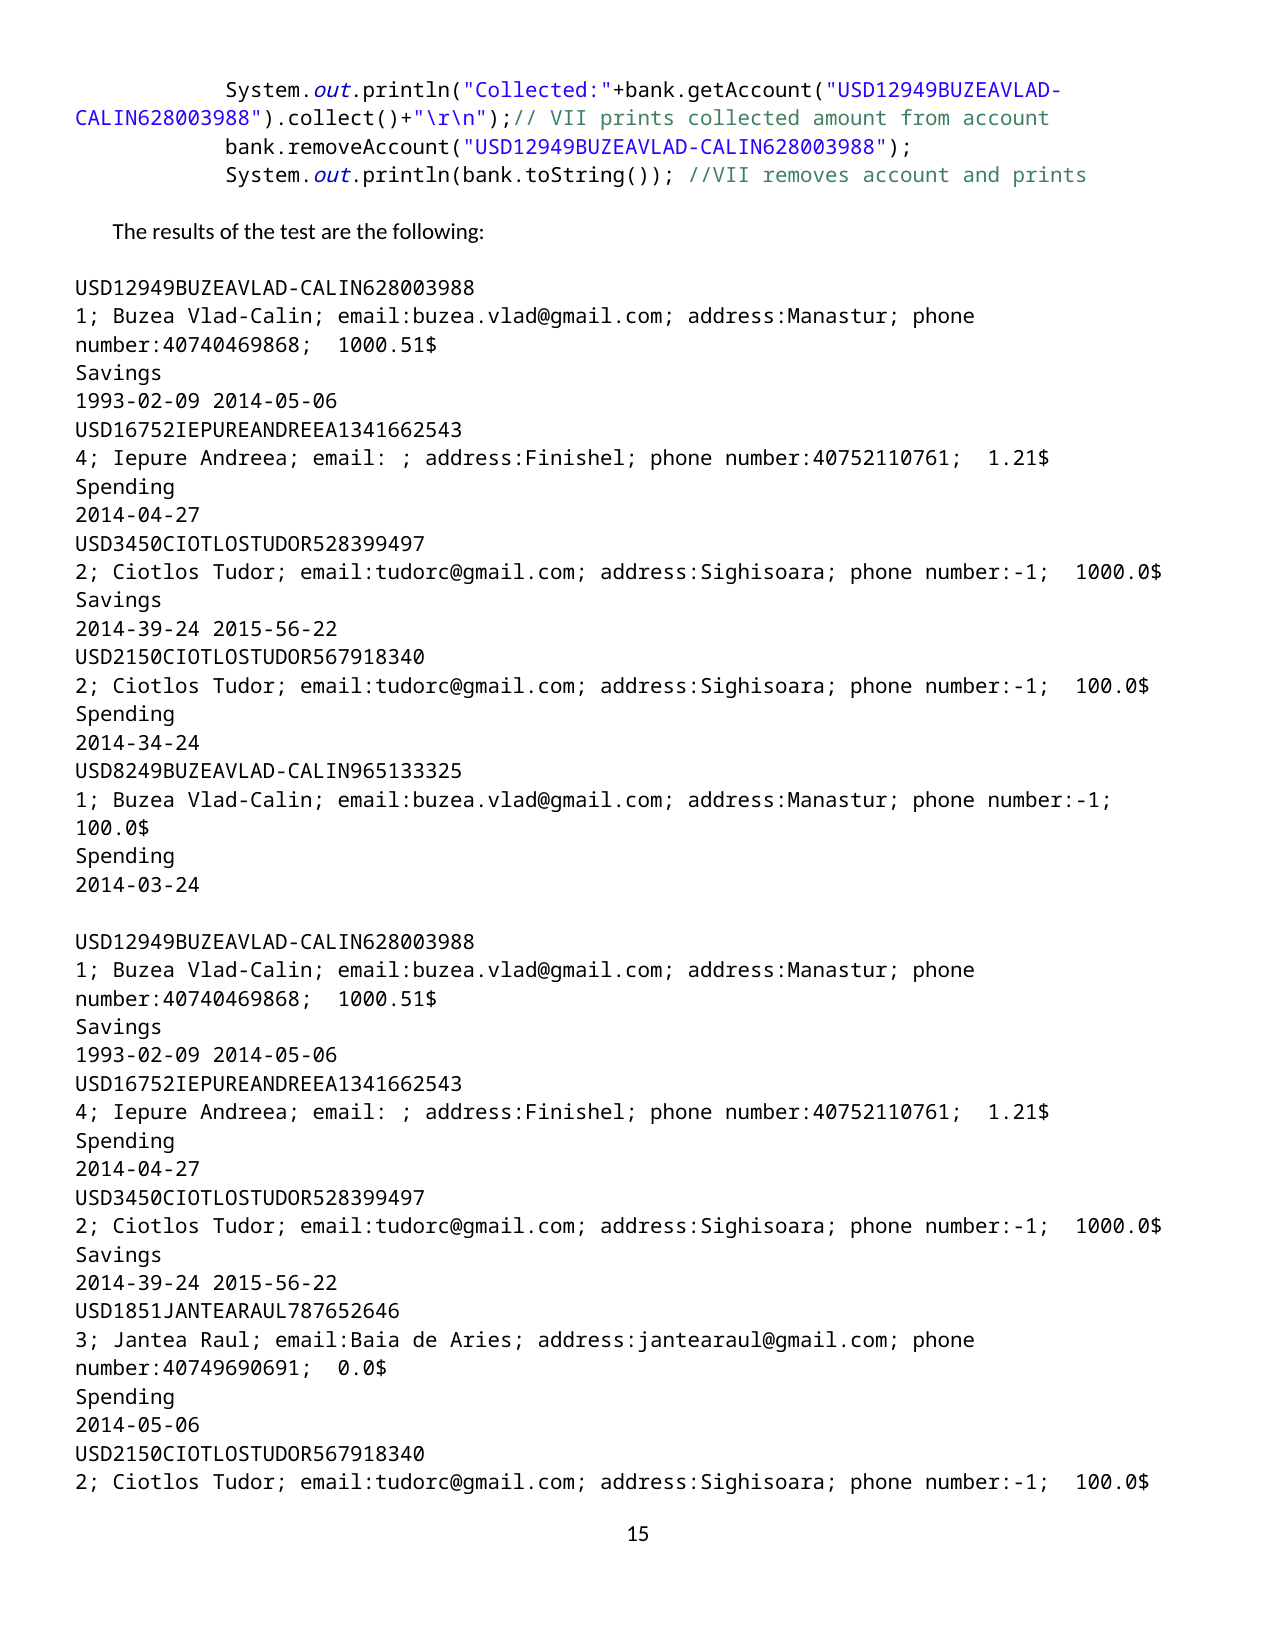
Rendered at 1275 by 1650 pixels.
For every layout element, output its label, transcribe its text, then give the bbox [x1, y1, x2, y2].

text USD2150CIOTLOSTUDOR567918340 [75, 1439, 1200, 1467]
text 1; Buzea Vlad-Calin; email:buzea.vlad@gmail.com; address:Manastur; phone number:40740469868; 1000.51$ [75, 301, 1200, 358]
text 1; Buzea Vlad-Calin; email:buzea.vlad@gmail.com; address:Manastur; phone number:-1; 100.0$ [75, 785, 1200, 842]
text 2014-34-24 [75, 728, 1200, 756]
text Spending [75, 1126, 1200, 1154]
text System.out.println("Collected:"+bank.getAccount("USD12949BUZEAVLAD-CALIN628003988").collect()+"\r\n");// VII prints collected amount from account [75, 75, 1200, 132]
text 2014-39-24 2015-56-22 [75, 614, 1200, 642]
text bank.removeAccount("USD12949BUZEAVLAD-CALIN628003988"); [75, 132, 1200, 160]
text USD12949BUZEAVLAD-CALIN628003988 [75, 927, 1200, 955]
text Savings [75, 358, 1200, 387]
text 2; Ciotlos Tudor; email:tudorc@gmail.com; address:Sighisoara; phone number:-1; 1000.0$ [75, 1211, 1200, 1240]
text 2014-39-24 2015-56-22 [75, 1268, 1200, 1297]
text 2; Ciotlos Tudor; email:tudorc@gmail.com; address:Sighisoara; phone number:-1; 100.0$ [75, 671, 1200, 699]
text Spending [75, 699, 1200, 728]
text 4; Iepure Andreea; email: ; address:Finishel; phone number:40752110761; 1.21$ [75, 1097, 1200, 1126]
text 2; Ciotlos Tudor; email:tudorc@gmail.com; address:Sighisoara; phone number:-1; 100.0$ [75, 1467, 1200, 1496]
text The results of the test are the following: [75, 217, 1200, 245]
text Spending [75, 842, 1200, 870]
text System.out.println(bank.toString()); //VII removes account and prints [75, 160, 1200, 189]
text Spending [75, 472, 1200, 500]
text 1; Buzea Vlad-Calin; email:buzea.vlad@gmail.com; address:Manastur; phone number:40740469868; 1000.51$ [75, 955, 1200, 1012]
text USD2150CIOTLOSTUDOR567918340 [75, 642, 1200, 671]
text USD8249BUZEAVLAD-CALIN965133325 [75, 756, 1200, 785]
text USD3450CIOTLOSTUDOR528399497 [75, 1183, 1200, 1211]
text 1993-02-09 2014-05-06 [75, 387, 1200, 415]
text Spending [75, 1382, 1200, 1410]
text USD16752IEPUREANDREEA1341662543 [75, 1069, 1200, 1097]
text USD16752IEPUREANDREEA1341662543 [75, 415, 1200, 443]
text 4; Iepure Andreea; email: ; address:Finishel; phone number:40752110761; 1.21$ [75, 443, 1200, 472]
text Savings [75, 586, 1200, 614]
text 2014-04-27 [75, 500, 1200, 529]
text Savings [75, 1012, 1200, 1041]
text Savings [75, 1240, 1200, 1268]
text 2; Ciotlos Tudor; email:tudorc@gmail.com; address:Sighisoara; phone number:-1; 1000.0$ [75, 557, 1200, 586]
text 2014-05-06 [75, 1410, 1200, 1439]
text USD12949BUZEAVLAD-CALIN628003988 [75, 273, 1200, 301]
text 3; Jantea Raul; email:Baia de Aries; address:jantearaul@gmail.com; phone number:40749690691; 0.0$ [75, 1325, 1200, 1382]
text 2014-03-24 [75, 870, 1200, 898]
text USD1851JANTEARAUL787652646 [75, 1297, 1200, 1325]
text 2014-04-27 [75, 1154, 1200, 1183]
text USD3450CIOTLOSTUDOR528399497 [75, 529, 1200, 557]
text 1993-02-09 2014-05-06 [75, 1041, 1200, 1069]
